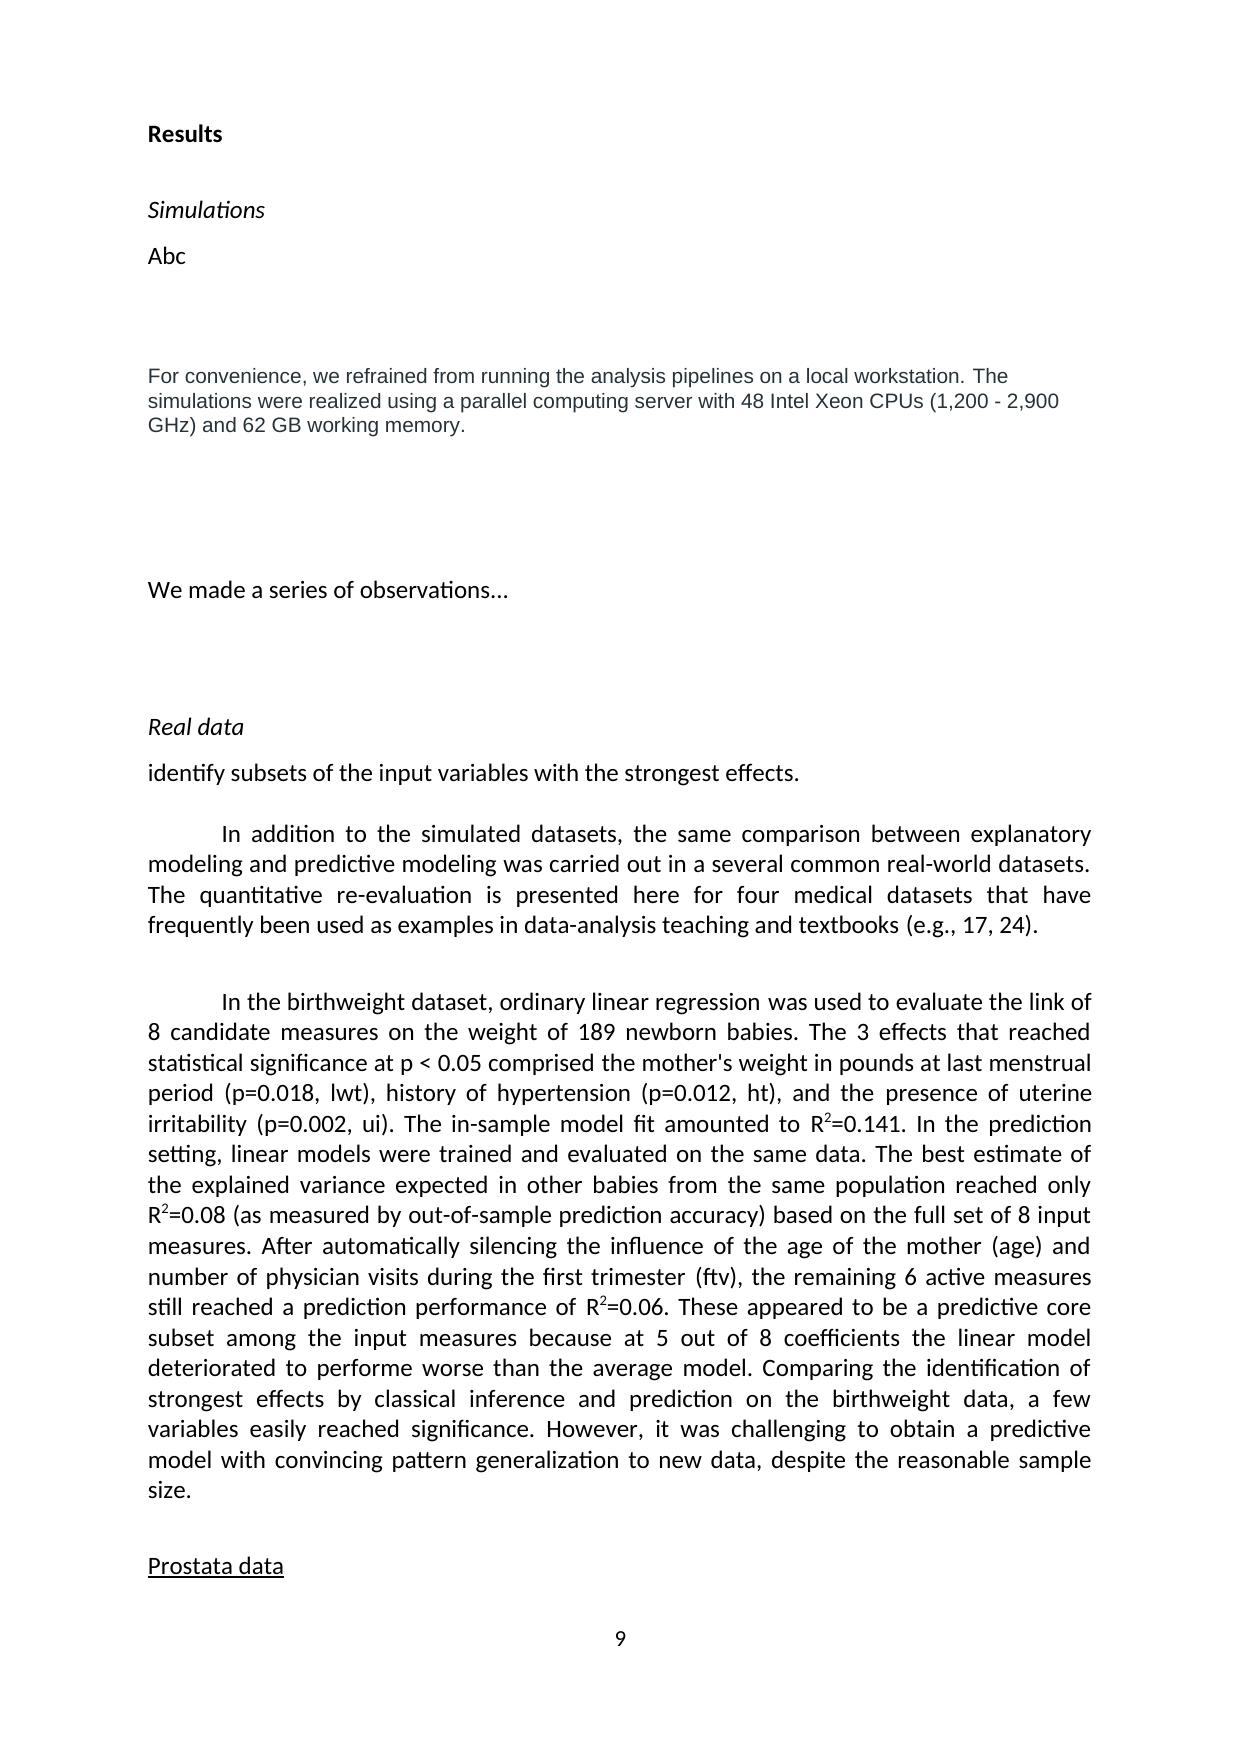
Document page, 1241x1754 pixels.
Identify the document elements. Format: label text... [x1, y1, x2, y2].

text For convenience, we refrained from running the analysis pipelines on a local workstation. The simulations were realized using a parallel computing server with 48 Intel Xeon CPUs (1,200 - 2,900 GHz) and 62 GB working memory. [148, 332, 1092, 437]
text Results [148, 118, 1092, 149]
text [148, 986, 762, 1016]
text identify subsets of the input variables with the strongest effects. [148, 757, 1092, 788]
text In addition to the simulated datasets, the same comparison between explanatory modeling and predictive modeling was carried out in a several common real-world datasets. The quantitative re-evaluation is presented here for four medical datasets that have frequently been used as examples in data-analysis teaching and textbooks (e.g., 17, 24). [148, 818, 1092, 940]
text Prostata data [148, 1551, 1092, 1581]
text Simulations [148, 194, 1092, 225]
text We made a series of observations... [148, 574, 1092, 605]
text Abc [148, 240, 1092, 271]
text In the birthweight dataset, ordinary linear regression was used to evaluate the link of 8 candidate measures on the weight of 189 newborn babies. The 3 effects that reached statistical significance at p < 0.05 comprised the mother's weight in pounds at last menstrual period (p=0.018, lwt), history of hypertension (p=0.012, ht), and the presence of uterine irritability (p=0.002, ui). The in-sample model fit amounted to R2=0.141. In the prediction setting, linear models were trained and evaluated on the same data. The best estimate of the explained variance expected in other babies from the same population reached only R2=0.08 (as measured by out-of-sample prediction accuracy) based on the full set of 8 input measures. After automatically silencing the influence of the age of the mother (age) and number of physician visits during the first trimester (ftv), the remaining 6 active measures still reached a prediction performance of R2=0.06. These appeared to be a predictive core subset among the input measures because at 5 out of 8 coefficients the linear model deteriorated to performe worse than the average model. Comparing the identification of strongest effects by classical inference and prediction on the birthweight data, a few variables easily reached significance. However, it was challenging to obtain a predictive model with convincing pattern generalization to new data, despite the reasonable sample size. [148, 1047, 1092, 1505]
text Real data [148, 711, 1092, 742]
